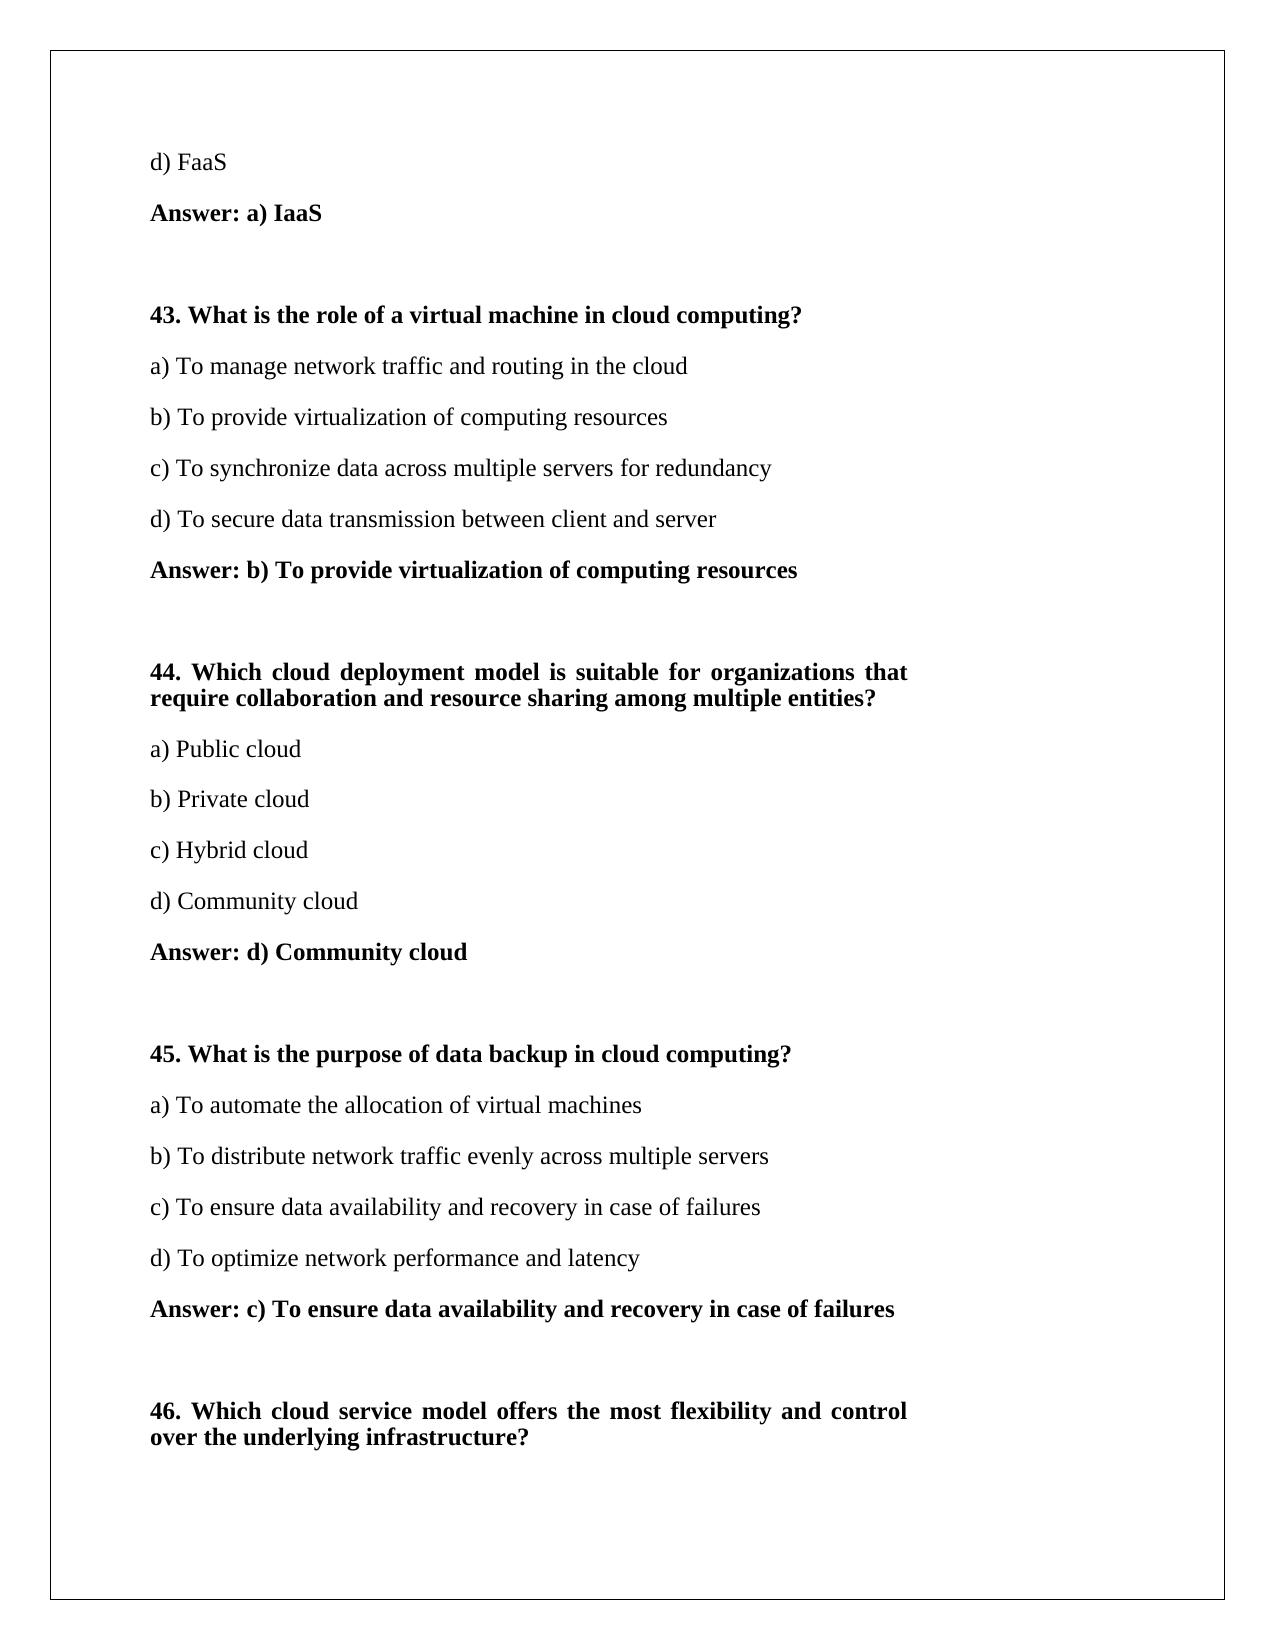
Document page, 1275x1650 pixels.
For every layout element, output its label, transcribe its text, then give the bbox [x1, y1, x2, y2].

text a) To manage network traffic and routing in the cloud [150, 354, 909, 380]
text d) To optimize network performance and latency [150, 1246, 909, 1272]
text b) To provide virtualization of computing resources [150, 405, 909, 431]
text c) To ensure data availability and recovery in case of failures [150, 1195, 909, 1221]
text b) To distribute network traffic evenly across multiple servers [150, 1144, 909, 1170]
text Answer: c) To ensure data availability and recovery in case of failures [150, 1297, 909, 1322]
text a) Public cloud [150, 736, 909, 762]
text Answer: b) To provide virtualization of computing resources [150, 557, 909, 583]
text 45. What is the purpose of data backup in cloud computing? [150, 1042, 909, 1068]
text c) Hybrid cloud [150, 838, 909, 864]
text d) Community cloud [150, 889, 909, 915]
text 43. What is the role of a virtual machine in cloud computing? [150, 303, 909, 329]
text a) To automate the allocation of virtual machines [150, 1093, 909, 1119]
text Answer: d) Community cloud [150, 940, 909, 966]
text b) Private cloud [150, 787, 909, 813]
text d) To secure data transmission between client and server [150, 507, 909, 532]
text c) To synchronize data across multiple servers for redundancy [150, 456, 909, 482]
text Answer: a) IaaS [150, 201, 909, 227]
text d) FaaS [150, 150, 909, 176]
text 46. Which cloud service model offers the most flexibility and control over the underlying infrastructure? [150, 1398, 909, 1450]
text 44. Which cloud deployment model is suitable for organizations that require collaboration and resource sharing among multiple entities? [150, 659, 909, 711]
